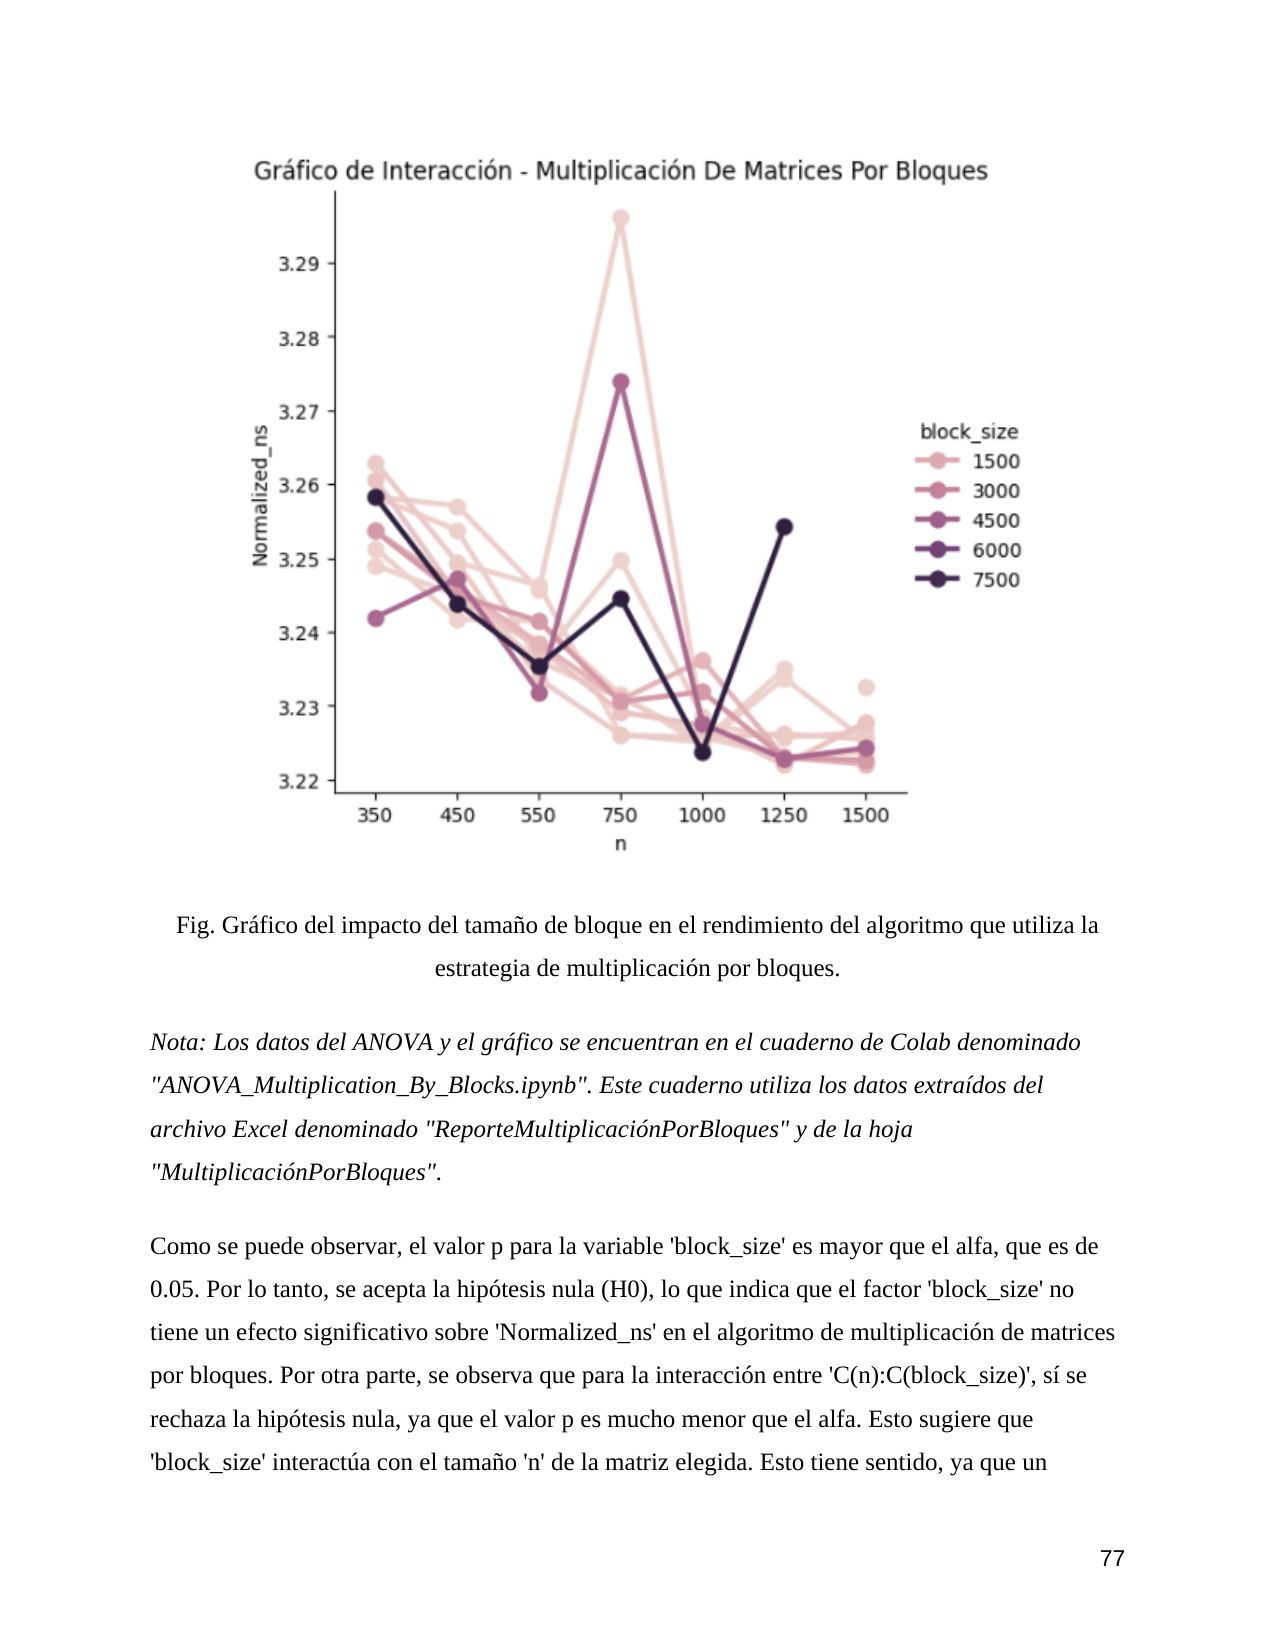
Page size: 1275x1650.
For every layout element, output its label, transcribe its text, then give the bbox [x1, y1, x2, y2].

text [150, 1231, 1125, 1476]
title Nota: Los datos del ANOVA y el gráfico se encuentran en el cuaderno de Colab denominado "ANOVA_Multiplication_By_Blocks.ipynb". Este cuaderno utiliza los datos extraídos del archivo Excel denominado "ReporteMultiplicaciónPorBloques" y de la hoja "MultiplicaciónPorBloques". [150, 1027, 1125, 1186]
text Fig. Gráfico del impacto del tamaño de bloque en el rendimiento del algoritmo que utiliza la estrategia de multiplicación por bloques. [150, 910, 1125, 982]
picture [236, 150, 1039, 866]
